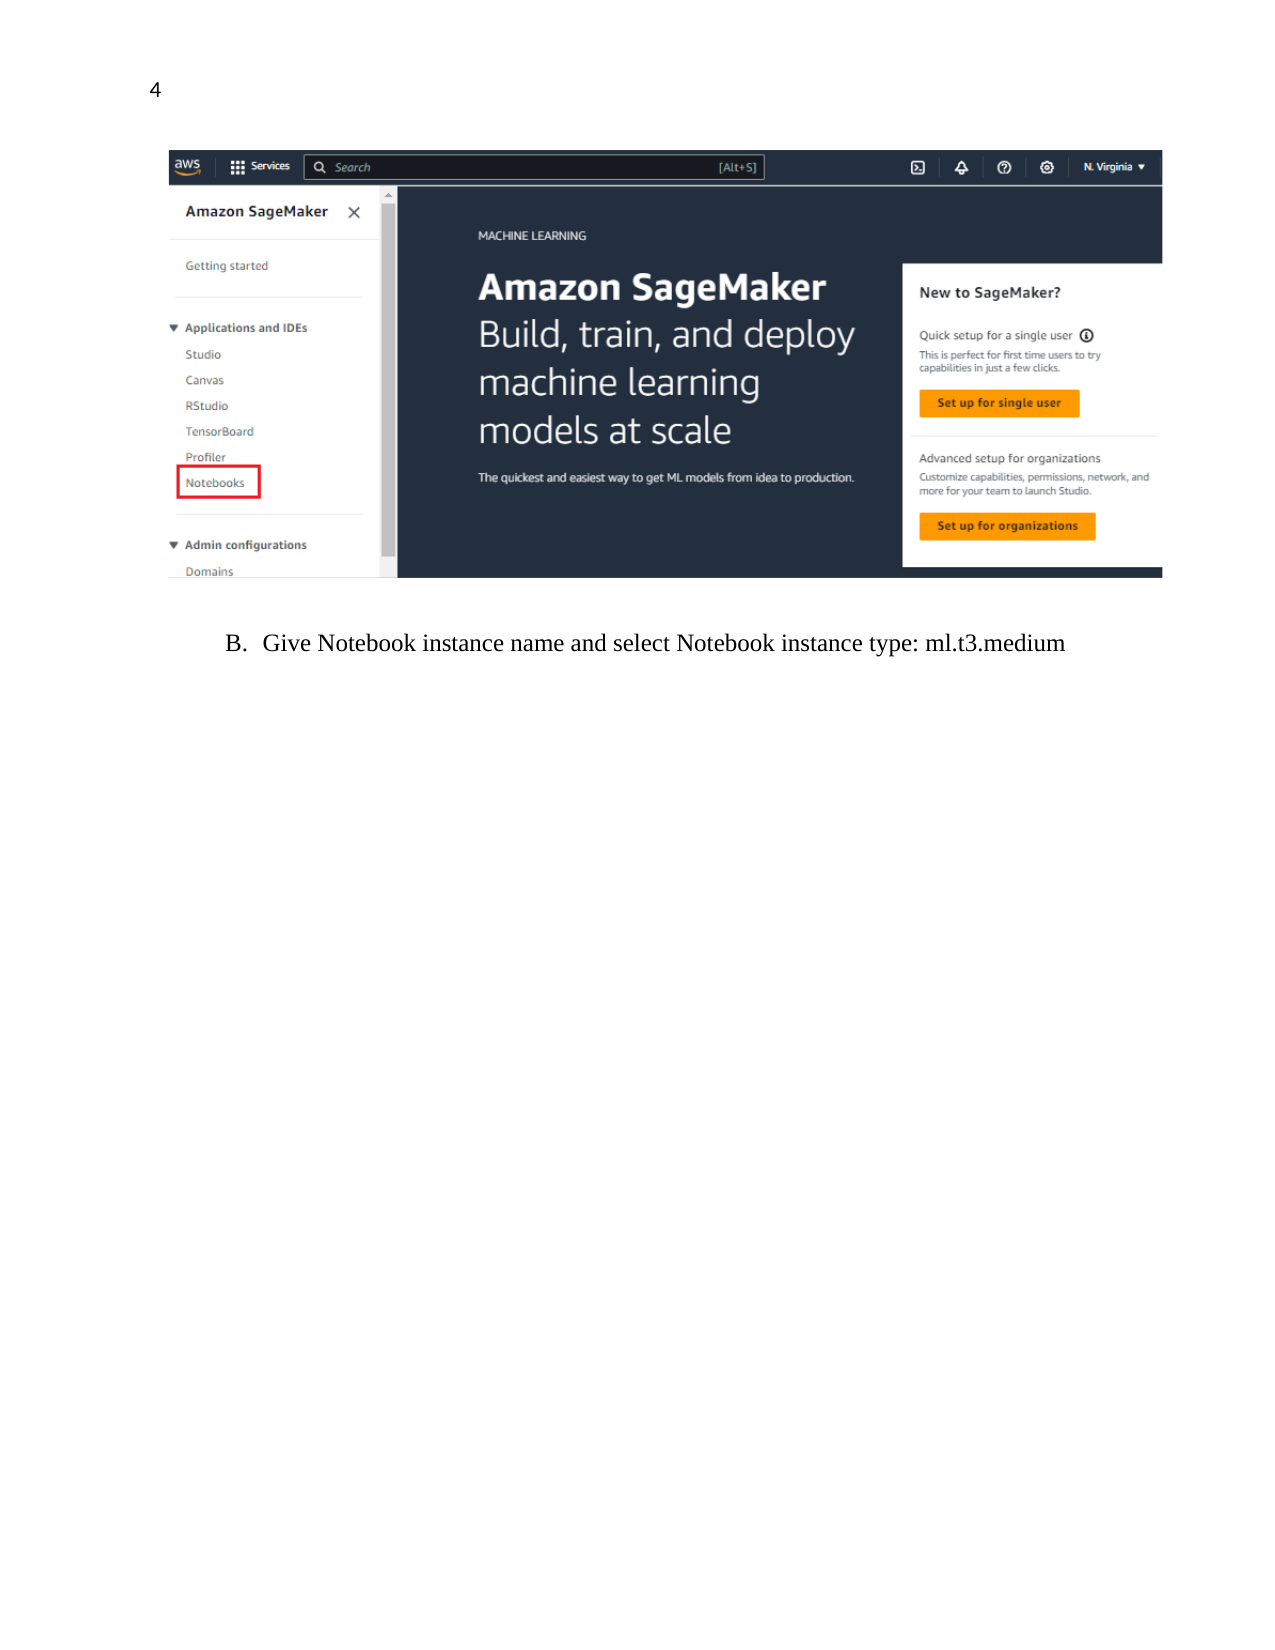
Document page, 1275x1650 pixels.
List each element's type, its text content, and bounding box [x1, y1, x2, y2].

list Give Notebook instance name and select Notebook instance type: ml.t3.medium [225, 628, 1125, 657]
